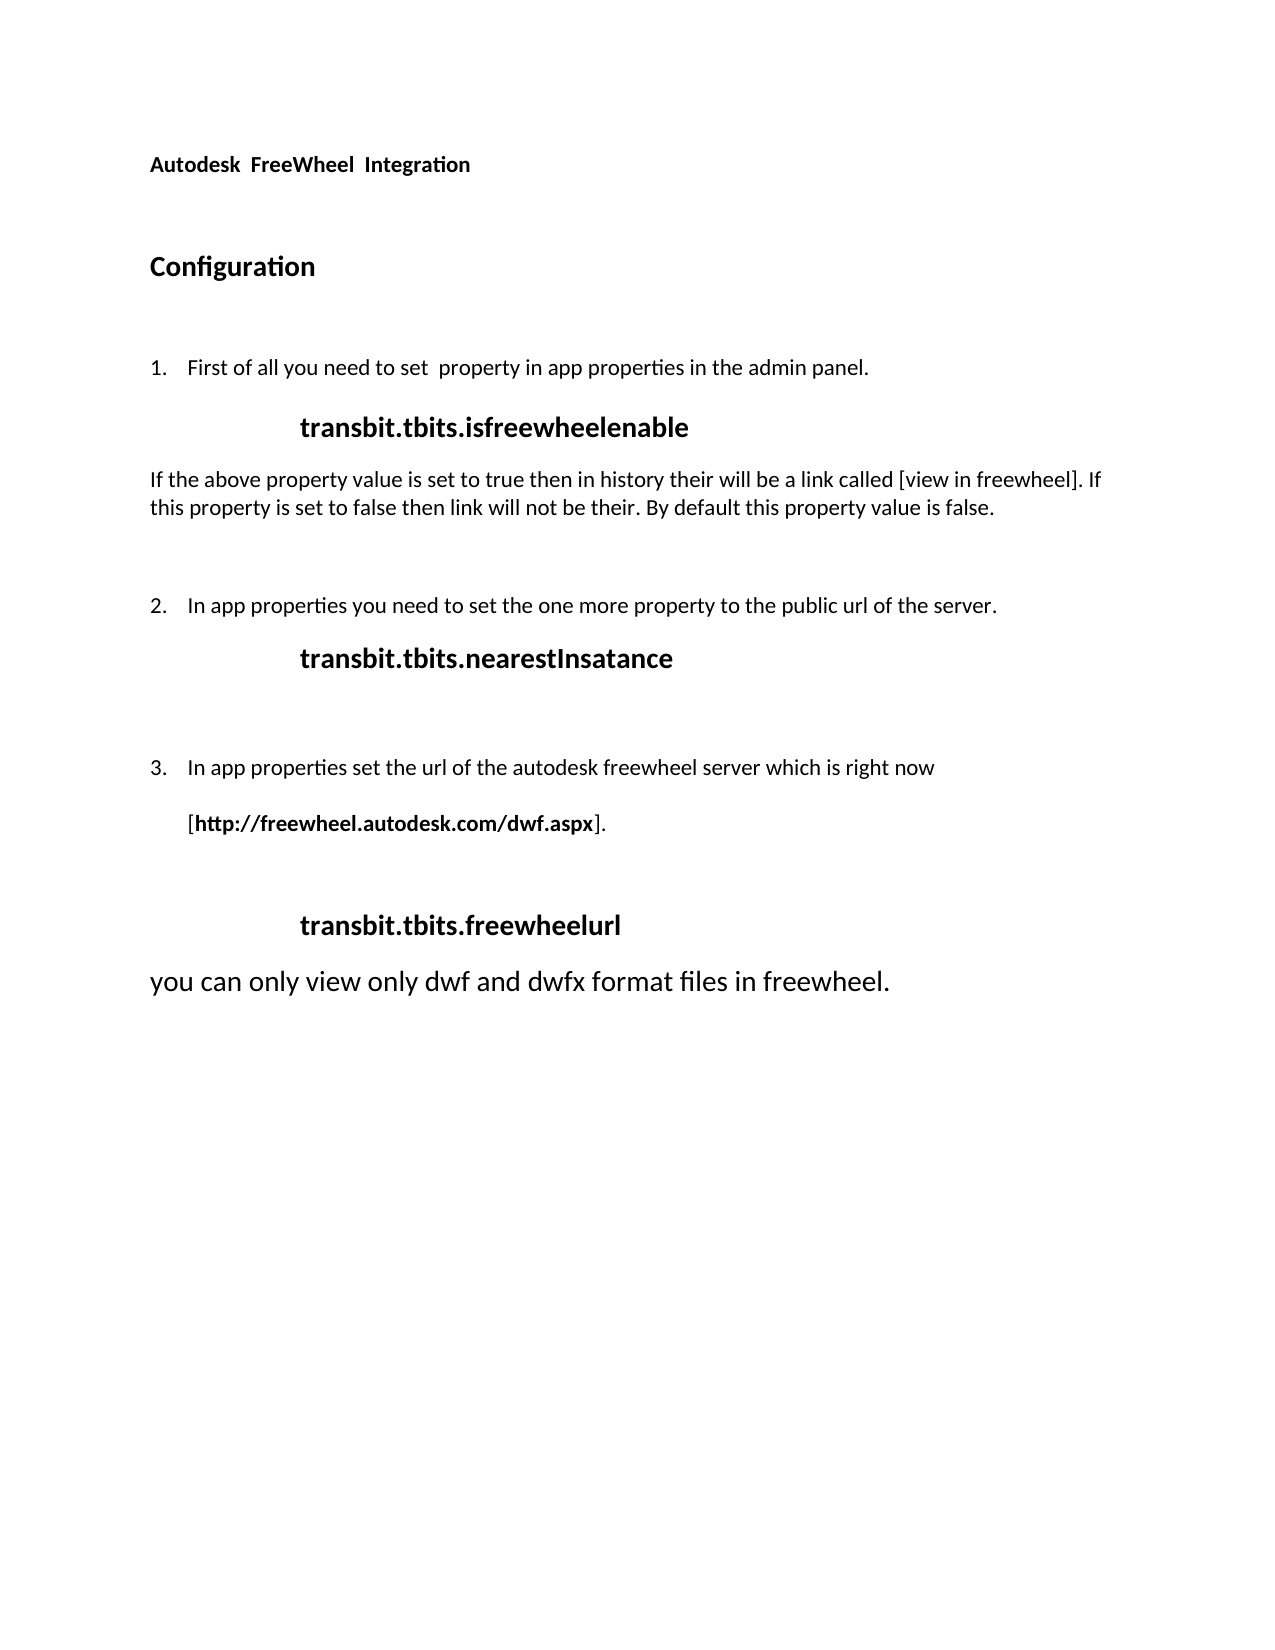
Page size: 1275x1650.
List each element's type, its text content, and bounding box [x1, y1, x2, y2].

list In app properties you need to set the one more property to the public url of the server. [150, 591, 1125, 619]
text transbit.tbits.nearestInsatance [300, 640, 1125, 676]
text Autodesk FreeWheel Integration [150, 150, 1125, 178]
text Configuration [150, 248, 1125, 283]
list transbit.tbits.isfreewheelenable [262, 409, 1125, 445]
text If the above property value is set to true then in history their will be a link called [view in freewheel]. If this property is set to false then link will not be their. By default this property value is false. [150, 466, 1125, 522]
text transbit.tbits.freewheelurl [225, 907, 1125, 942]
list [http://freewheel.autodesk.com/dwf.aspx]. [187, 809, 1125, 837]
list In app properties set the url of the autodesk freewheel server which is right now [150, 753, 1125, 781]
text you can only view only dwf and dwfx format files in freewheel. [150, 963, 1125, 999]
list First of all you need to set property in app properties in the admin panel. [150, 353, 1125, 381]
